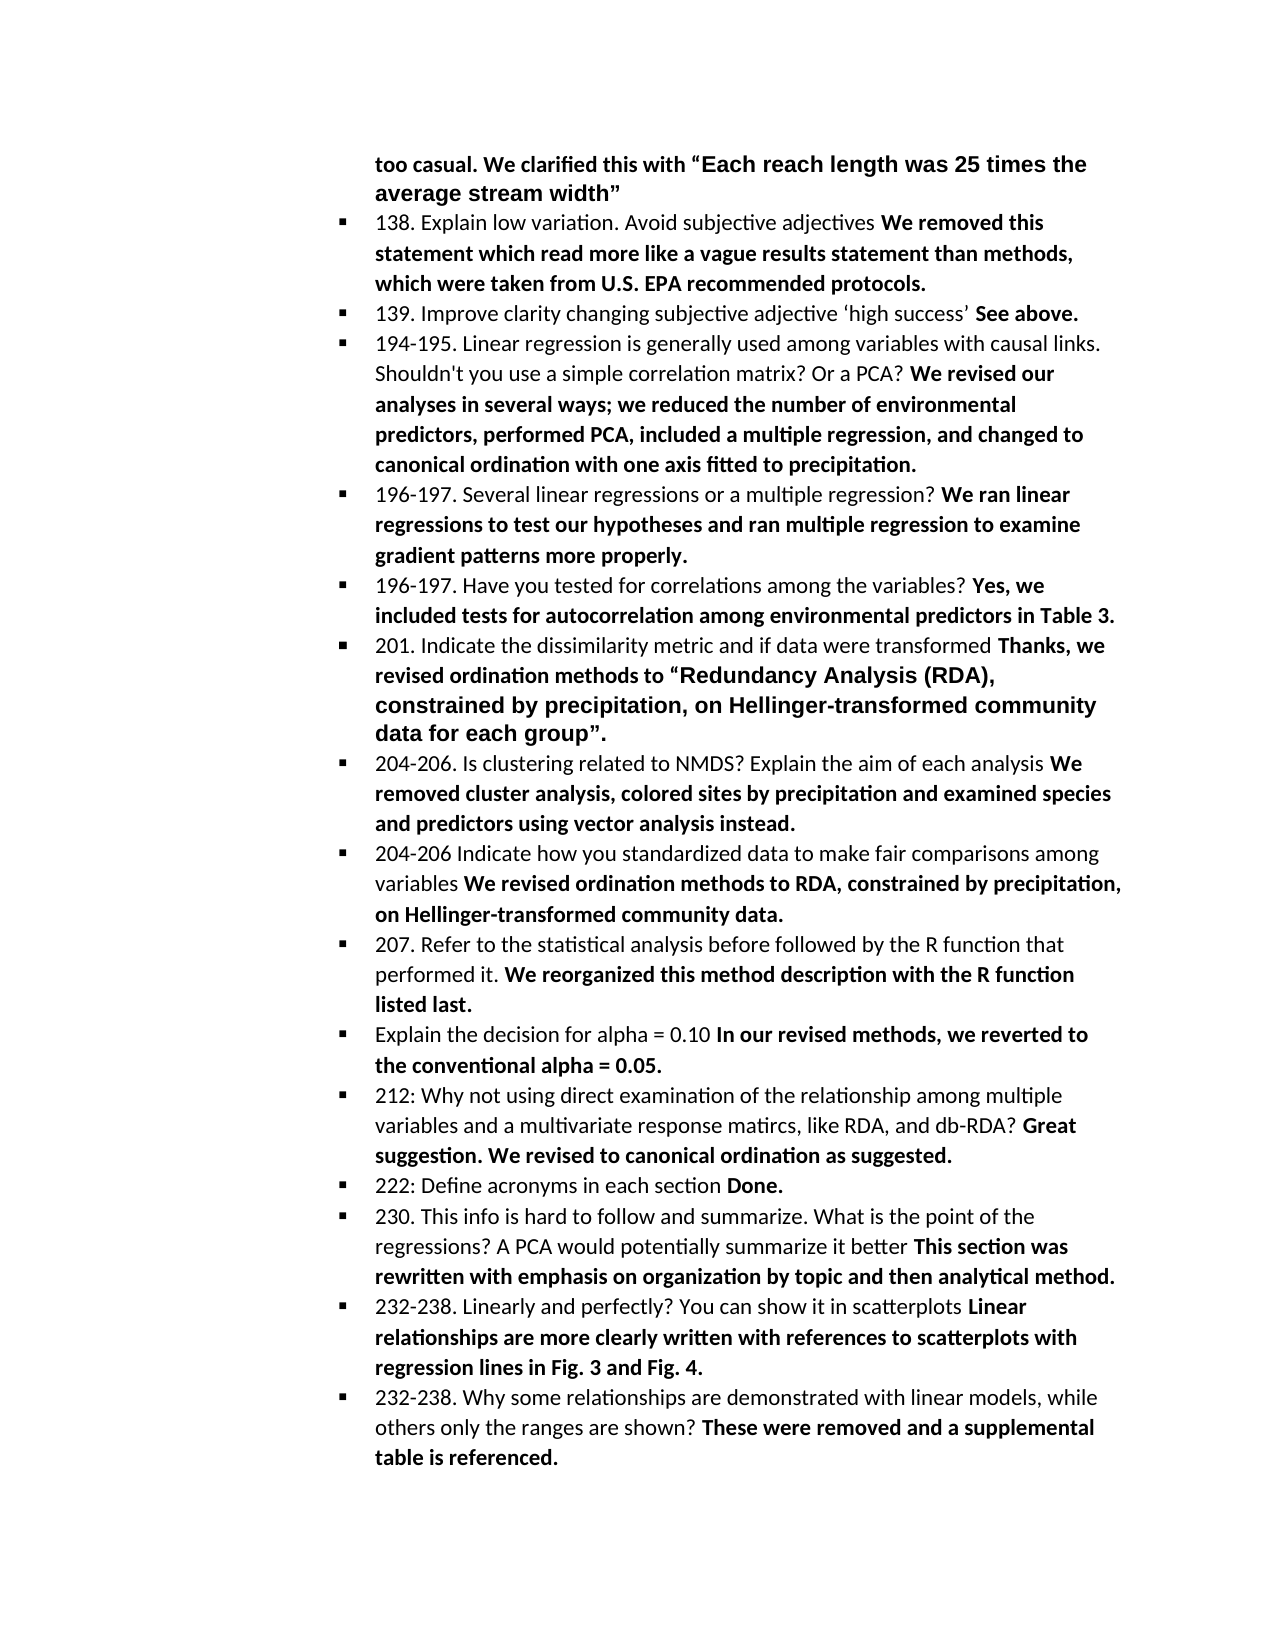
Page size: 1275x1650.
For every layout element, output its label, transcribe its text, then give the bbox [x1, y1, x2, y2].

list 201. Indicate the dissimilarity metric and if data were transformed Thanks, we revised ordination methods to “Redundancy Analysis (RDA), constrained by precipitation, on Hellinger-transformed community data for each group”. [337, 631, 1125, 747]
list 196-197. Several linear regressions or a multiple regression? We ran linear regressions to test our hypotheses and ran multiple regression to examine gradient patterns more properly. [337, 480, 1125, 569]
list 230. This info is hard to follow and summarize. What is the point of the regressions? A PCA would potentially summarize it better This section was rewritten with emphasis on organization by topic and then analytical method. [337, 1202, 1125, 1290]
list Explain the decision for alpha = 0.10 In our revised methods, we reverted to the conventional alpha = 0.05. [337, 1021, 1125, 1079]
list 138. Explain low variation. Avoid subjective adjectives We removed this statement which read more like a vague results statement than methods, which were taken from U.S. EPA recommended protocols. [337, 208, 1125, 297]
list 196-197. Have you tested for correlations among the variables? Yes, we included tests for autocorrelation among environmental predictors in Table 3. [337, 571, 1125, 629]
list 139. Improve clarity changing subjective adjective ‘high success’ See above. [337, 299, 1125, 327]
list 222: Define acronyms in each section Done. [337, 1172, 1125, 1199]
list 207. Refer to the statistical analysis before followed by the R function that performed it. We reorganized this method description with the R function listed last. [337, 930, 1125, 1018]
list 204-206. Is clustering related to NMDS? Explain the aim of each analysis We removed cluster analysis, colored sites by precipitation and examined species and predictors using vector analysis instead. [337, 749, 1125, 837]
list 232-238. Why some relationships are demonstrated with linear models, while others only the ranges are shown? These were removed and a supplemental table is referenced. [337, 1383, 1125, 1471]
list 194-195. Linear regression is generally used among variables with causal links. Shouldn't you use a simple correlation matrix? Or a PCA? We revised our analyses in several ways; we reduced the number of environmental predictors, performed PCA, included a multiple regression, and changed to canonical ordination with one axis fitted to precipitation. [337, 329, 1125, 478]
list 212: Why not using direct examination of the relationship among multiple variables and a multivariate response matircs, like RDA, and db-RDA? Great suggestion. We revised to canonical ordination as suggested. [337, 1081, 1125, 1169]
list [337, 150, 1125, 206]
list 204-206 Indicate how you standardized data to make fair comparisons among variables We revised ordination methods to RDA, constrained by precipitation, on Hellinger-transformed community data. [337, 839, 1125, 928]
list 232-238. Linearly and perfectly? You can show it in scatterplots Linear relationships are more clearly written with references to scatterplots with regression lines in Fig. 3 and Fig. 4. [337, 1292, 1125, 1381]
